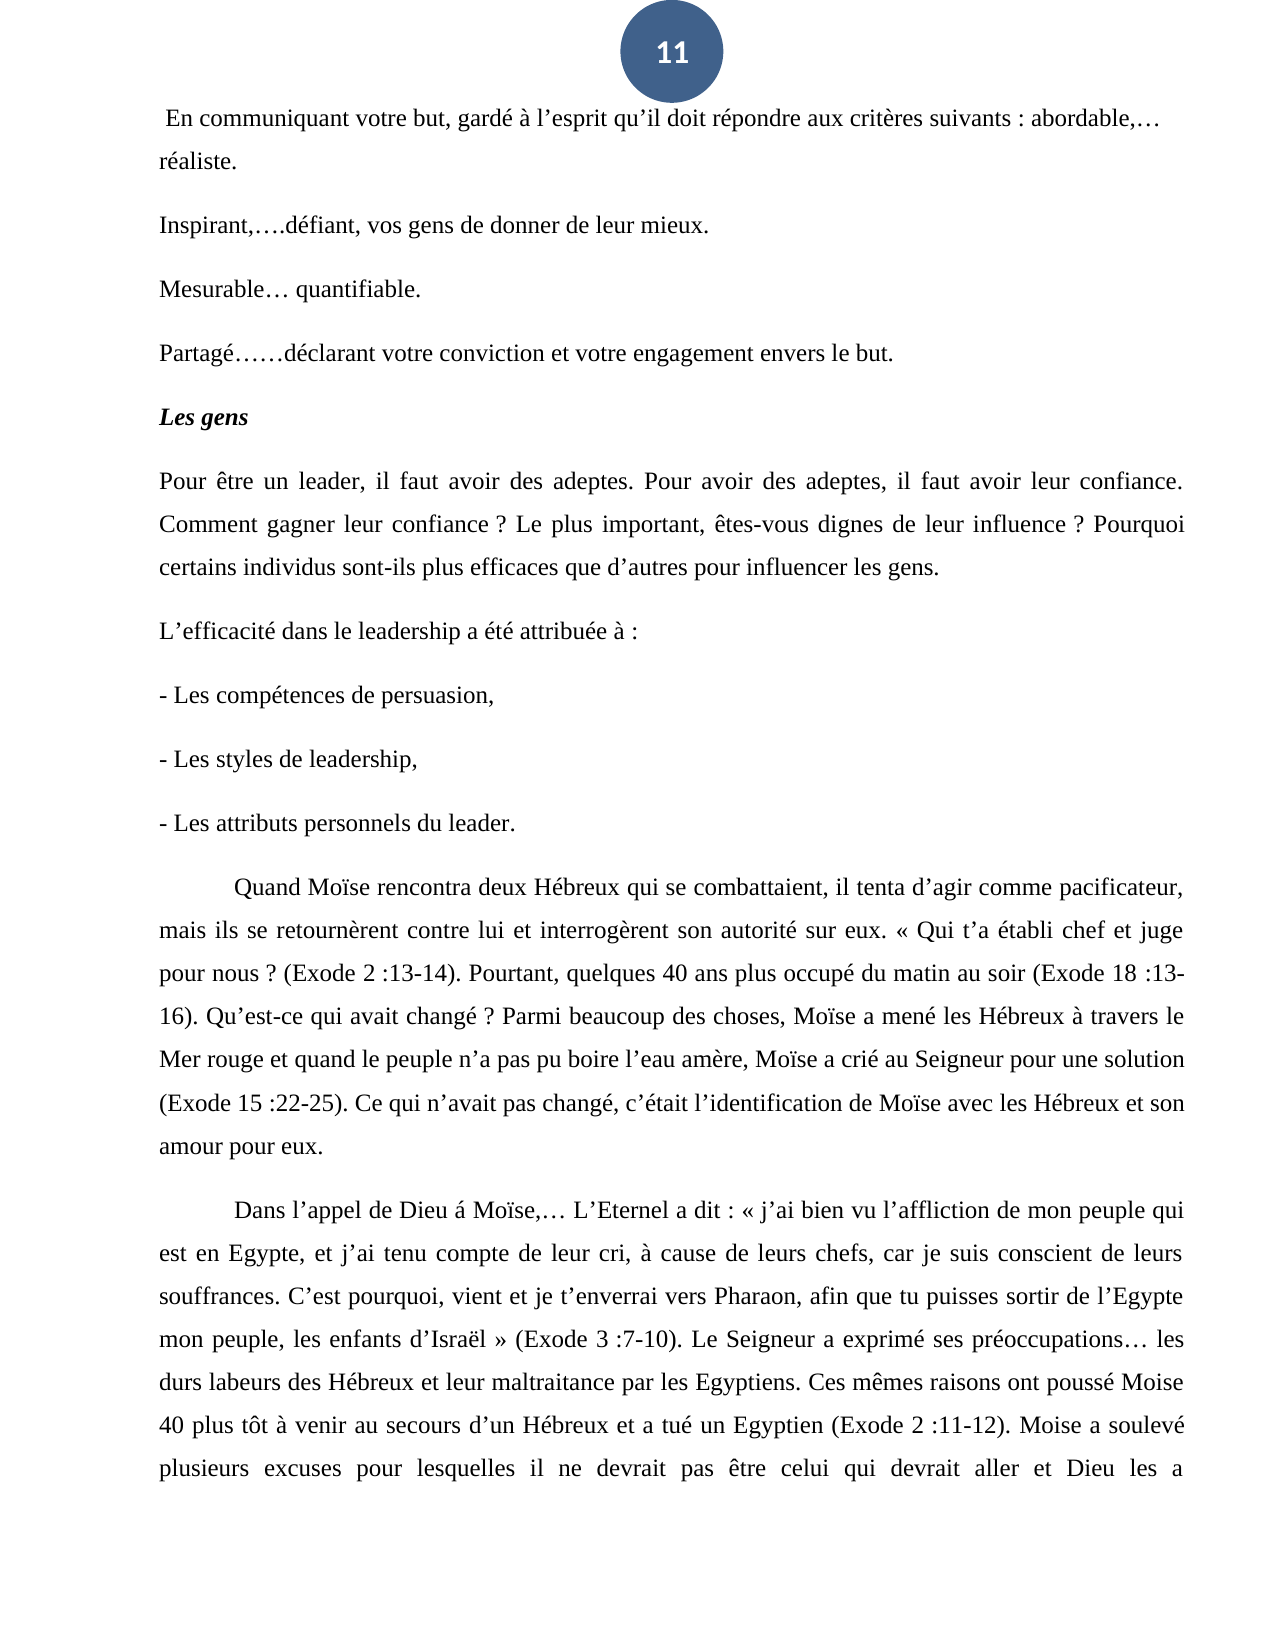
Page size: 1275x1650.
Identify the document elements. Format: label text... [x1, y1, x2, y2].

text - Les styles de leadership, [159, 744, 1185, 773]
text Mesurable… quantifiable. [159, 274, 1185, 303]
text Quand Moïse rencontra deux Hébreux qui se combattaient, il tenta d’agir comme pacificateur, mais ils se retournèrent contre lui et interrogèrent son autorité sur eux. « Qui t’a établi chef et juge pour nous ? (Exode 2 :13-14). Pourtant, quelques 40 ans plus occupé du matin au soir (Exode 18 :13-16). Qu’est-ce qui avait changé ? Parmi beaucoup des choses, Moïse a mené les Hébreux à travers le Mer rouge et quand le peuple n’a pas pu boire l’eau amère, Moïse a crié au Seigneur pour une solution (Exode 15 :22-25). Ce qui n’avait pas changé, c’était l’identification de Moïse avec les Hébreux et son amour pour eux. [159, 872, 1185, 1159]
text Les gens [159, 402, 1185, 431]
text - Les attributs personnels du leader. [159, 808, 1185, 837]
text - Les compétences de persuasion, [159, 680, 1185, 709]
text Partagé……déclarant votre conviction et votre engagement envers le but. [159, 338, 1185, 367]
text Pour être un leader, il faut avoir des adeptes. Pour avoir des adeptes, il faut avoir leur confiance. Comment gagner leur confiance ? Le plus important, êtes-vous dignes de leur influence ? Pourquoi certains individus sont-ils plus efficaces que d’autres pour influencer les gens. [159, 466, 1185, 581]
text En communiquant votre but, gardé à l’esprit qu’il doit répondre aux critères suivants : abordable,…réaliste. [159, 103, 1185, 175]
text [159, 1195, 1185, 1482]
text L’efficacité dans le leadership a été attribuée à : [159, 616, 1185, 645]
text Inspirant,….défiant, vos gens de donner de leur mieux. [159, 210, 1185, 239]
